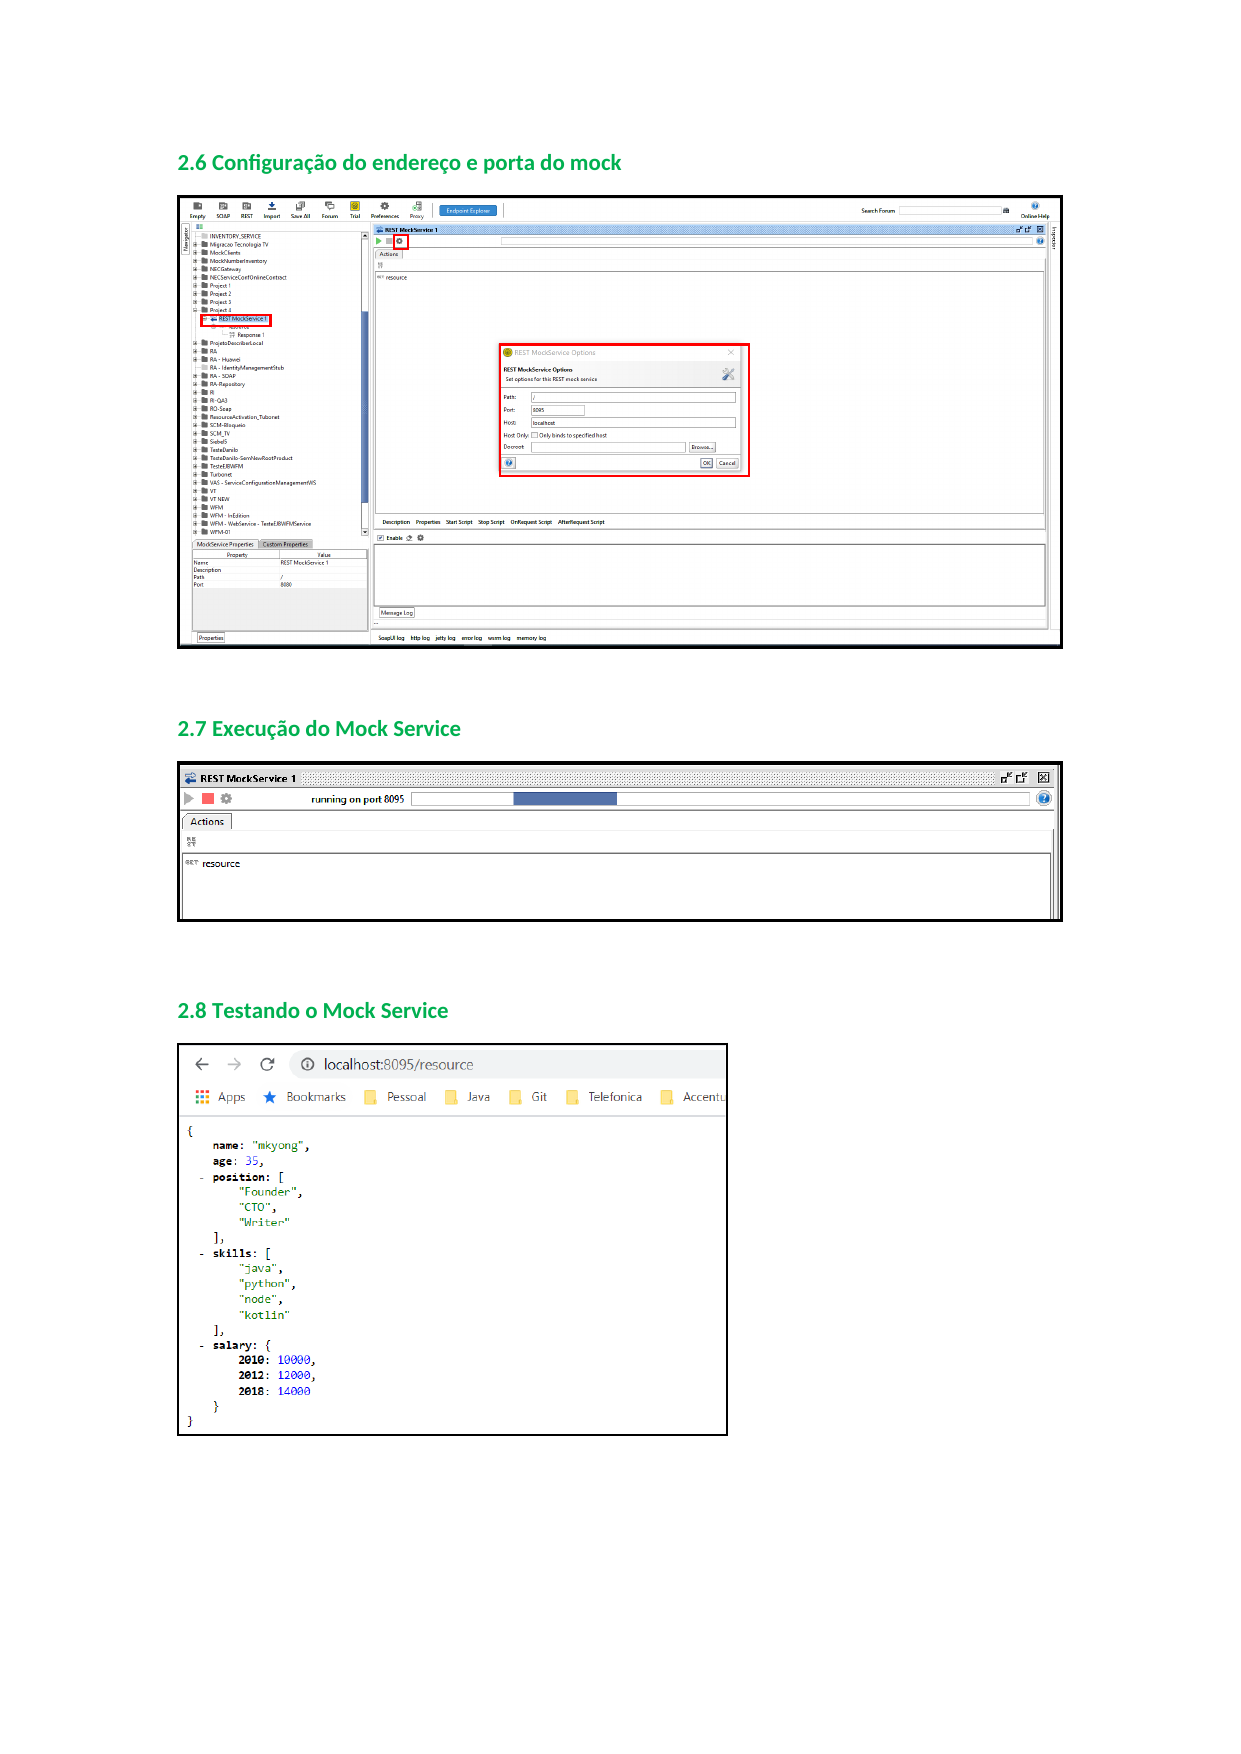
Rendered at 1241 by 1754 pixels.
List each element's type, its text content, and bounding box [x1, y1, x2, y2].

text 2.7 Execução do Mock Service [177, 714, 1063, 742]
picture [179, 1045, 726, 1434]
text 2.8 Testando o Mock Service [177, 996, 1063, 1024]
picture [180, 765, 1060, 919]
text 2.6 Configuração do endereço e porta do mock [177, 148, 1063, 176]
picture [180, 198, 1060, 646]
